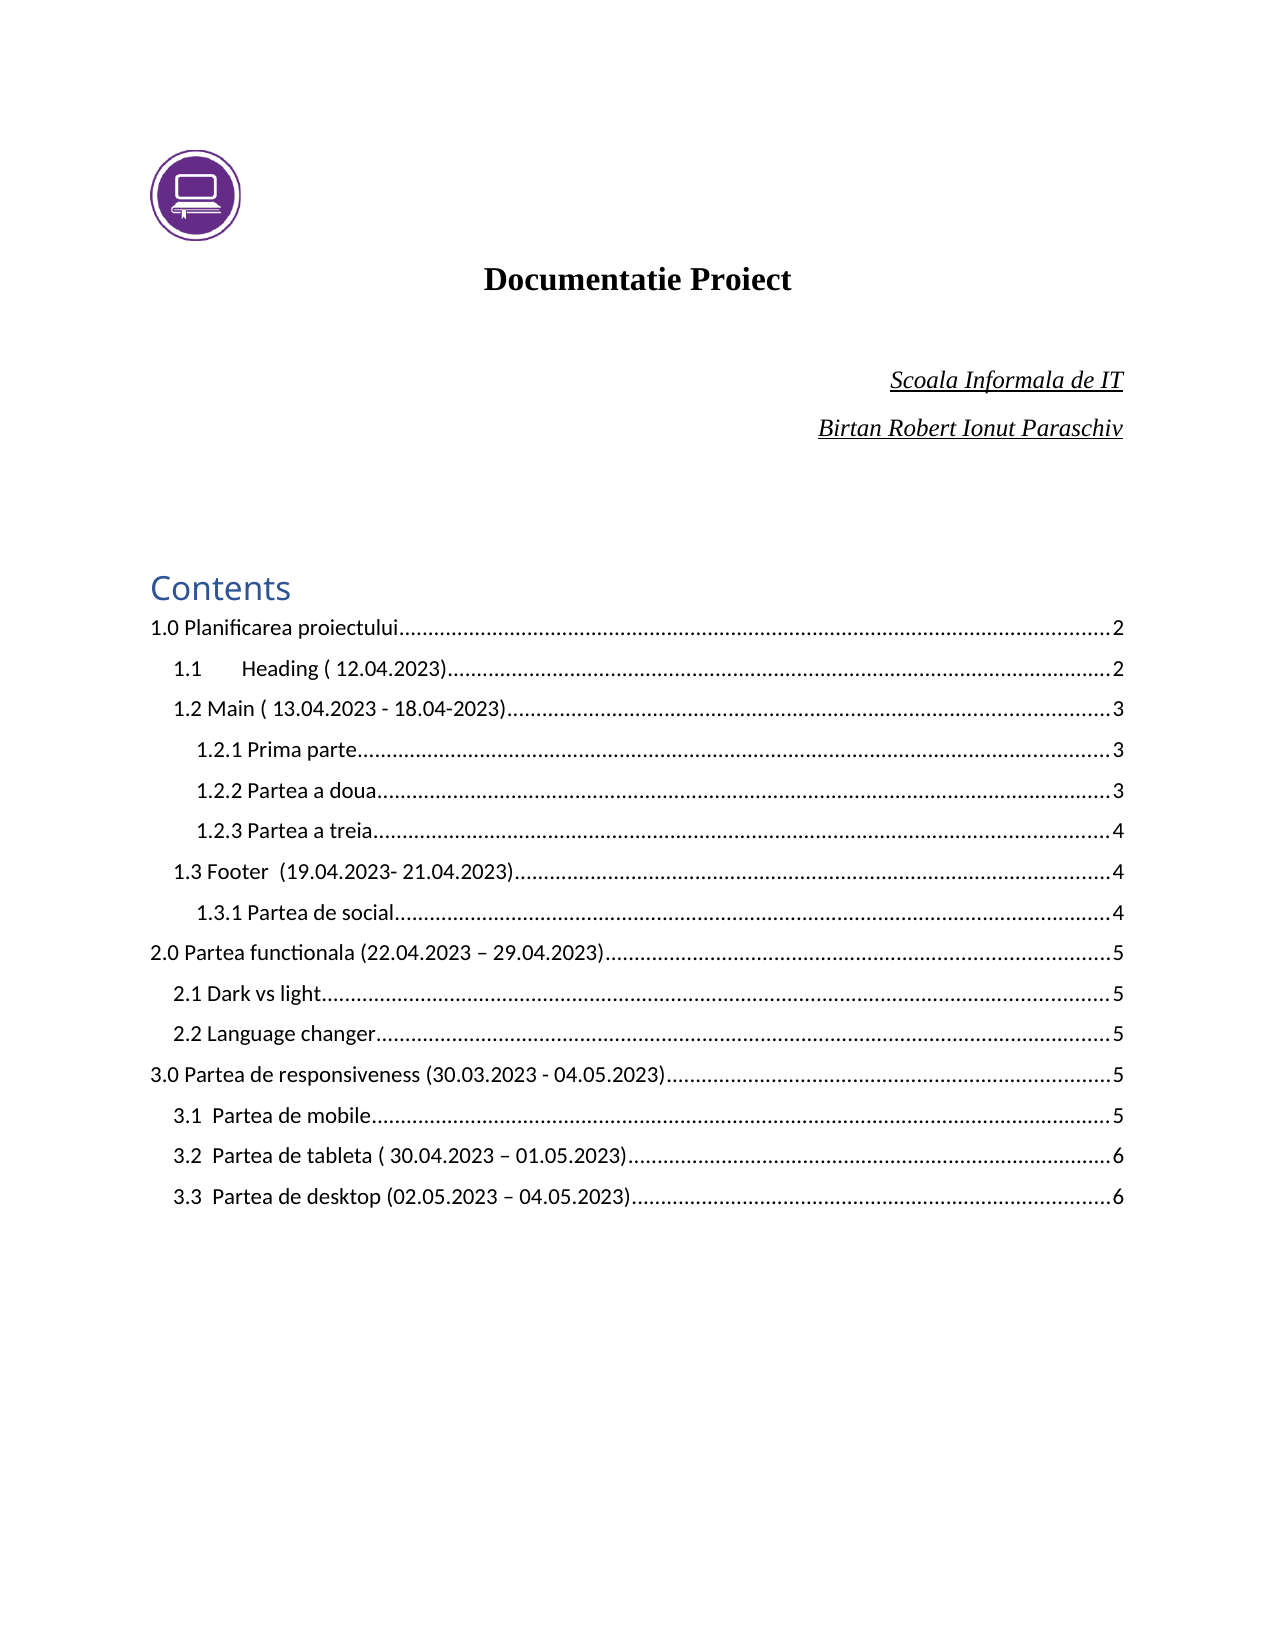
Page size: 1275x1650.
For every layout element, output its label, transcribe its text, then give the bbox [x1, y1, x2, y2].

text Birtan Robert Ionut Paraschiv [150, 413, 1125, 442]
text Documentatie Proiect [150, 259, 1125, 298]
text Scoala Informala de IT [150, 365, 1125, 394]
picture [150, 150, 241, 241]
